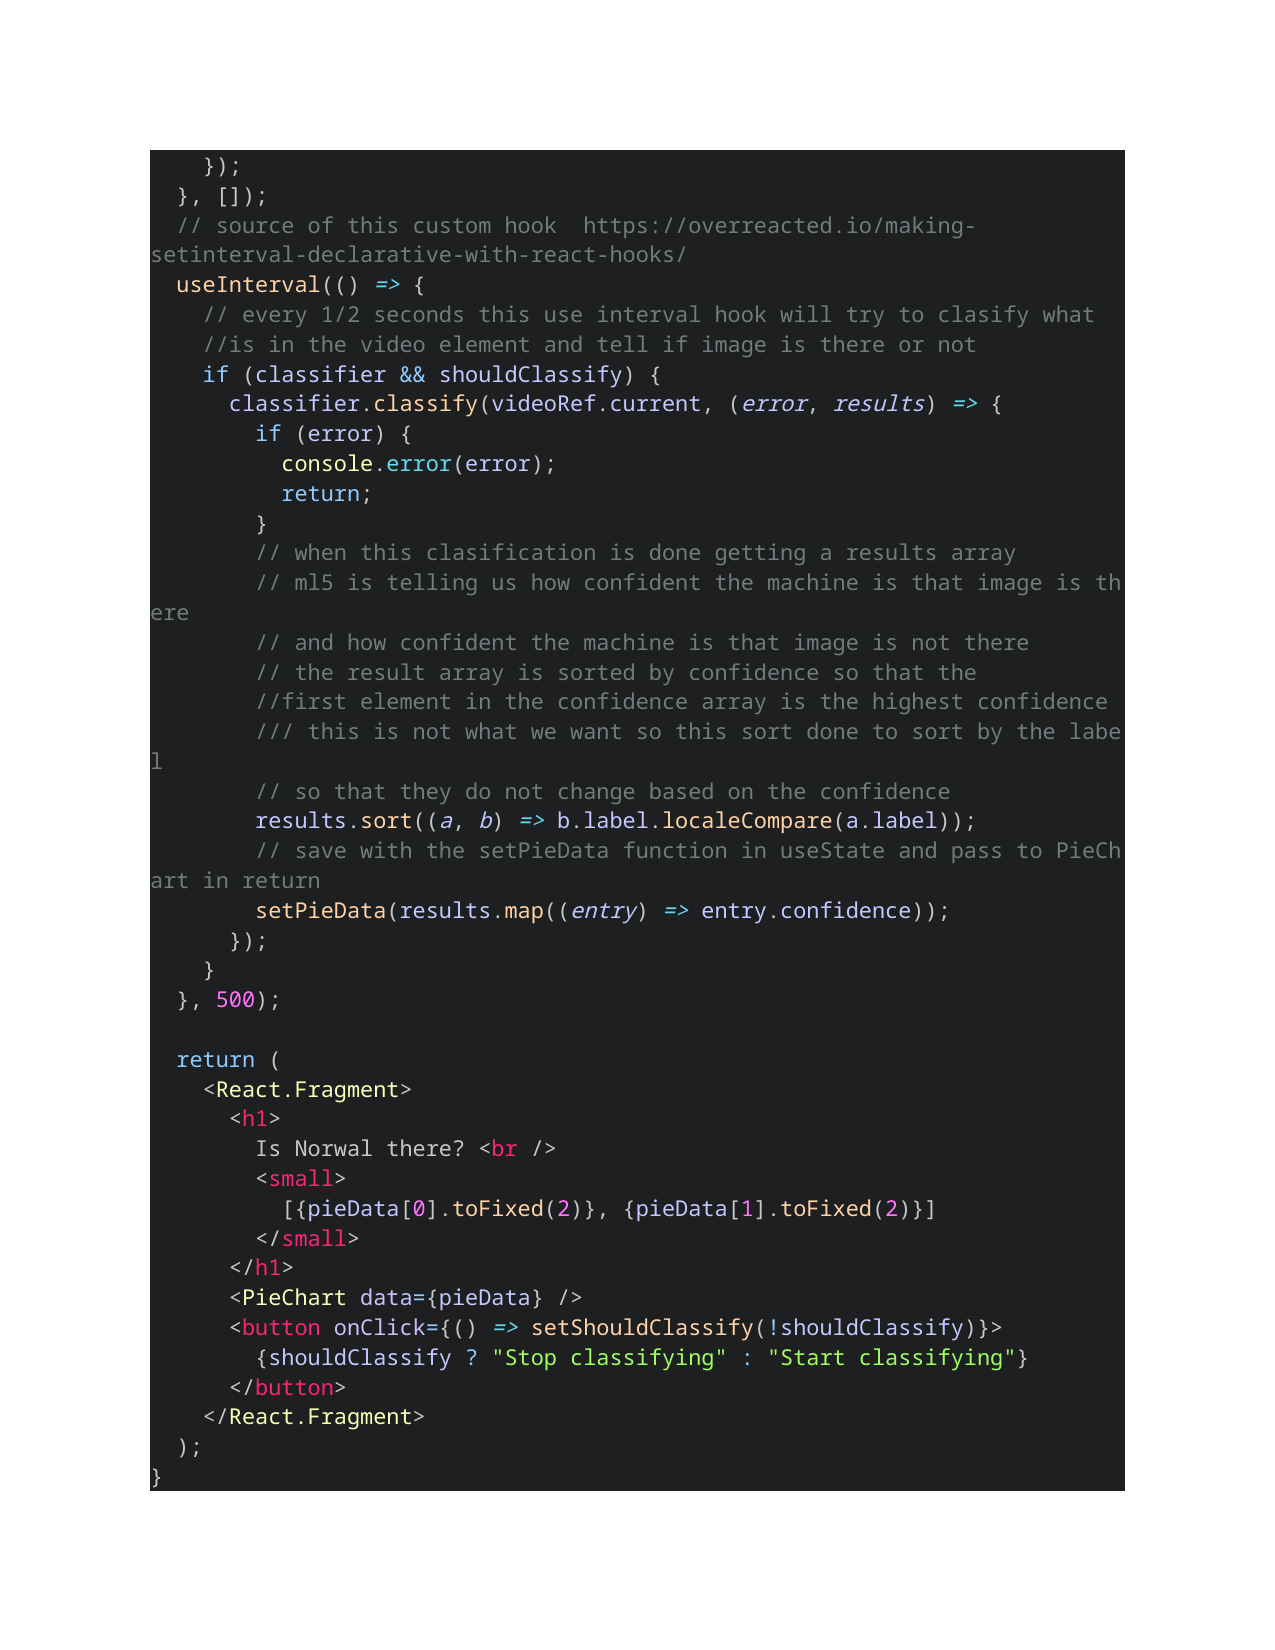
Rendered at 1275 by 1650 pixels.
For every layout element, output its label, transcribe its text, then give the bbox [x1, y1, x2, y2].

text </button> [150, 1371, 1125, 1401]
text // every 1/2 seconds this use interval hook will try to clasify what [150, 299, 1125, 329]
text </small> [150, 1222, 1125, 1252]
text } [150, 1461, 1125, 1491]
text <PieChart data={pieData} /> [150, 1282, 1125, 1312]
text Is Norwal there? <br /> [150, 1133, 1125, 1163]
text // and how confident the machine is that image is not there [150, 627, 1125, 656]
text [{pieData[0].toFixed(2)}, {pieData[1].toFixed(2)}] [150, 1193, 1125, 1222]
text // when this clasification is done getting a results array [150, 537, 1125, 567]
text /// this is not what we want so this sort done to sort by the label [150, 716, 1125, 776]
text } [150, 507, 1125, 537]
text // ml5 is telling us how confident the machine is that image is there [150, 567, 1125, 627]
text <React.Fragment> [150, 1073, 1125, 1103]
text setPieData(results.map((entry) => entry.confidence)); [150, 895, 1125, 924]
text // so that they do not change based on the confidence [150, 776, 1125, 805]
text }, 500); [150, 984, 1125, 1014]
text if (error) { [150, 418, 1125, 448]
text return ( [150, 1044, 1125, 1073]
text <button onClick={() => setShouldClassify(!shouldClassify)}> [150, 1312, 1125, 1342]
text if (classifier && shouldClassify) { [150, 358, 1125, 388]
text return; [150, 478, 1125, 507]
text useInterval(() => { [150, 269, 1125, 299]
text </h1> [150, 1252, 1125, 1282]
text //is in the video element and tell if image is there or not [150, 329, 1125, 358]
text <small> [150, 1163, 1125, 1193]
text classifier.classify(videoRef.current, (error, results) => { [150, 388, 1125, 418]
text ); [150, 1431, 1125, 1461]
text }); [150, 150, 1125, 180]
text {shouldClassify ? "Stop classifying" : "Start classifying"} [150, 1342, 1125, 1371]
text <h1> [150, 1103, 1125, 1133]
text // save with the setPieData function in useState and pass to PieChart in return [150, 835, 1125, 895]
text </React.Fragment> [150, 1401, 1125, 1431]
text //first element in the confidence array is the highest confidence [150, 686, 1125, 716]
text }, []); [150, 180, 1125, 209]
text // source of this custom hook https://overreacted.io/making-setinterval-declarative-with-react-hooks/ [150, 209, 1125, 269]
text }); [150, 924, 1125, 954]
text // the result array is sorted by confidence so that the [150, 656, 1125, 686]
text console.error(error); [150, 448, 1125, 478]
text results.sort((a, b) => b.label.localeCompare(a.label)); [150, 805, 1125, 835]
text } [150, 954, 1125, 984]
